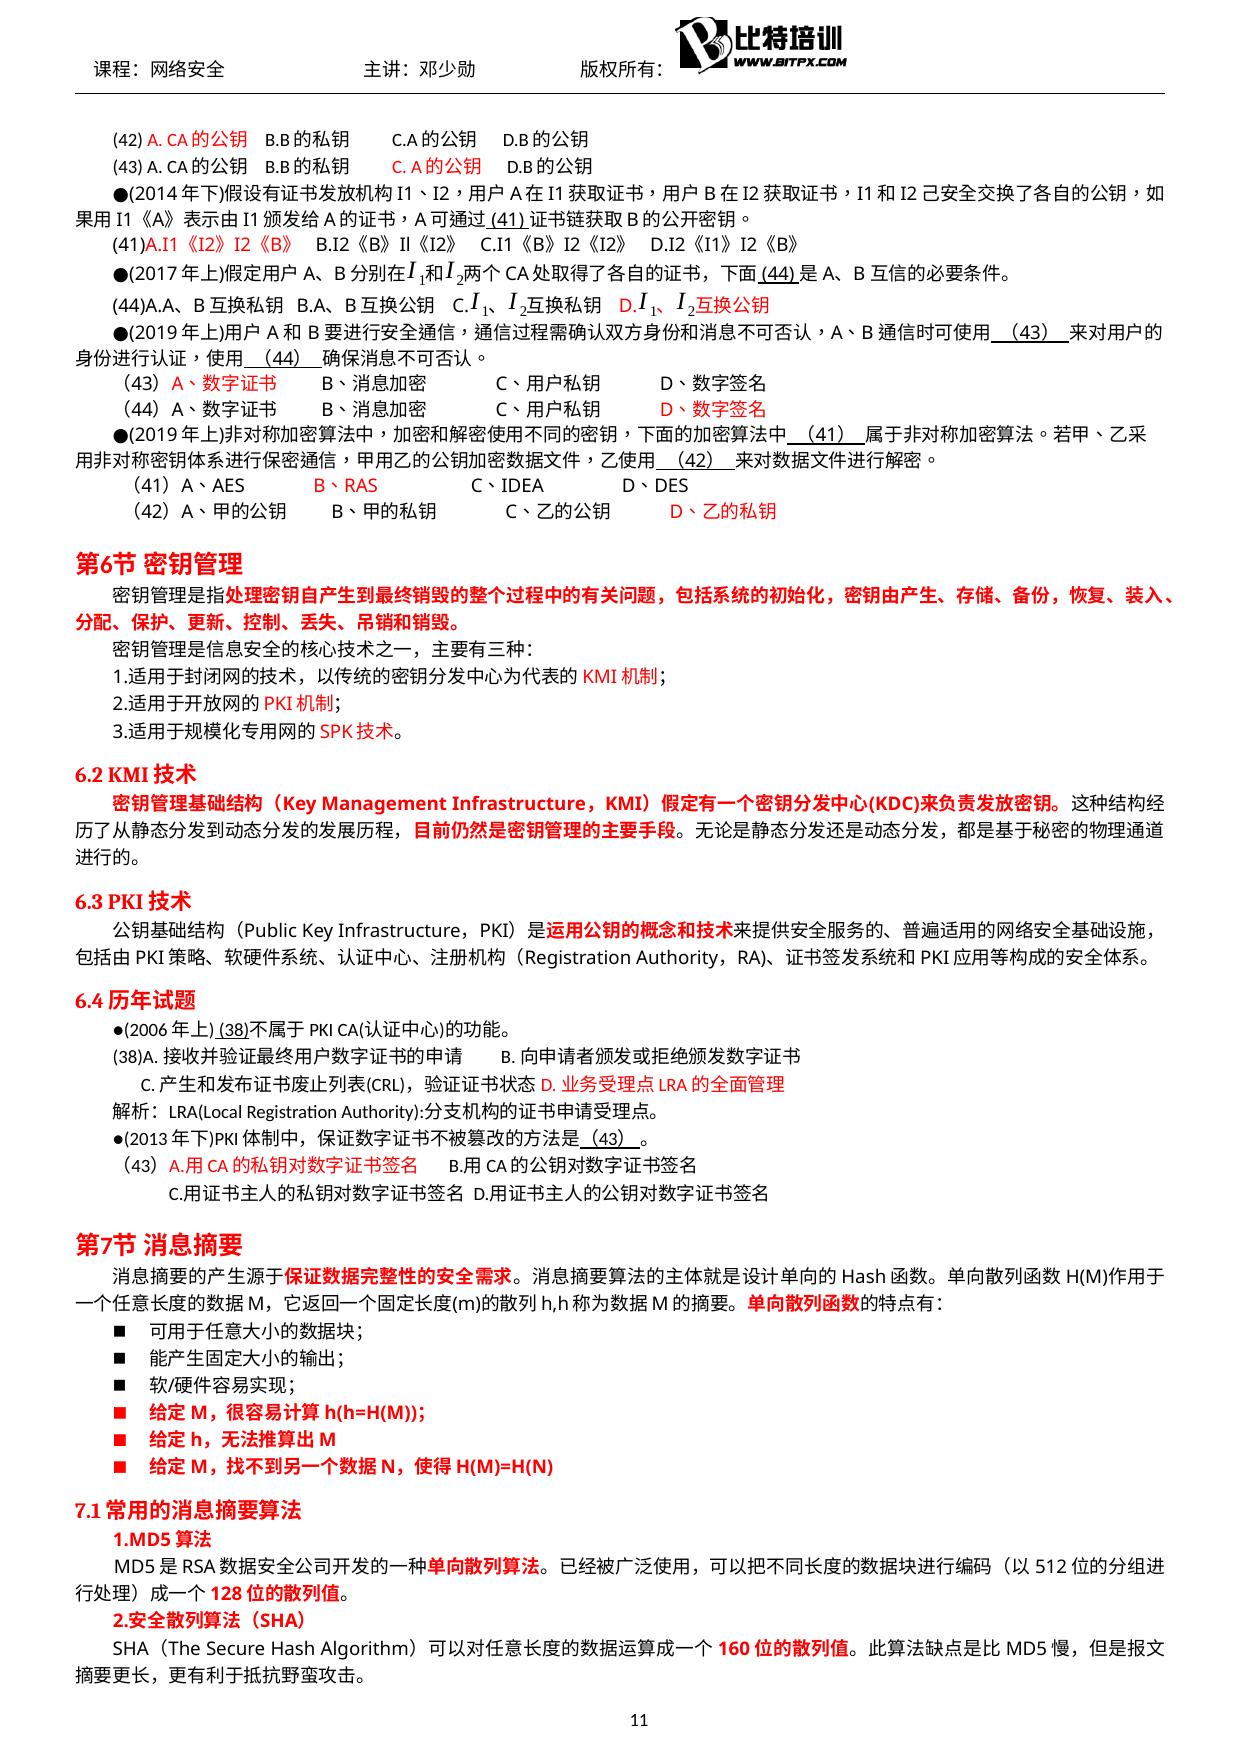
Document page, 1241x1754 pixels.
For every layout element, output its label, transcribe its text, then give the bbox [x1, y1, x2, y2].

text （41）A、AES B、RAS C、IDEA D、DES [75, 473, 1165, 498]
list 软/硬件容易实现； [75, 1371, 1165, 1398]
text ●(2017年上)假定用户A、B分别在和两个CA处取得了各自的证书，下面 (44) 是 A、B 互信的必要条件。 [75, 257, 1165, 288]
list 可用于任意大小的数据块； [75, 1316, 1165, 1343]
text (43) A. CA的公钥 B.B的私钥 C. A的公钥 D.B的公钥 [75, 151, 1165, 179]
list 给定M，很容易计算h(h=H(M))； [75, 1398, 1165, 1425]
text MD5算法 [75, 1524, 1165, 1552]
text （44）A、数字证书 B、消息加密 C、用户私钥 D、数字签名 [75, 396, 1165, 422]
text SHA（The Secure Hash Algorithm）可以对任意长度的数据运算成一个160位的散列值。此算法缺点是比MD5慢，但是报文摘要更长，更有利于抵抗野蛮攻击。 [75, 1633, 1165, 1688]
text MD5是RSA数据安全公司开发的一种单向散列算法。已经被广泛使用，可以把不同长度的数据块进行编码（以512位的分组进行处理）成一个128位的散列值。 [75, 1552, 1165, 1606]
text (44)A.A、B互换私钥 B.A、B互换公钥 C.、互换私钥 D.、互换公钥 [75, 288, 1165, 319]
text 消息摘要的产生源于保证数据完整性的安全需求。消息摘要算法的主体就是设计单向的Hash函数。单向散列函数H(M)作用于一个任意长度的数据M，它返回一个固定长度(m)的散列h,h称为数据M的摘要。单向散列函数的特点有： [75, 1262, 1165, 1316]
subtitle PKI技术 [75, 884, 1165, 915]
subtitle 密钥管理 [75, 544, 1165, 580]
subtitle KMI技术 [75, 757, 1165, 789]
text 密钥管理基础结构（Key Management Infrastructure，KMI）假定有一个密钥分发中心(KDC)来负责发放密钥。这种结构经历了从静态分发到动态分发的发展历程，目前仍然是密钥管理的主要手段。无论是静态分发还是动态分发，都是基于秘密的物理通道进行的。 [75, 789, 1165, 870]
text （43）A、数字证书 B、消息加密 C、用户私钥 D、数字签名 [75, 371, 1165, 396]
subtitle 适用于开放网的PKI机制； [75, 689, 1165, 716]
text C.用证书主人的私钥对数字证书签名 D.用证书主人的公钥对数字证书签名 [75, 1178, 1165, 1205]
list 给定h，无法推算出M [75, 1425, 1165, 1452]
text （42）A、甲的公钥 B、甲的私钥 C、乙的公钥 D、乙的私钥 [75, 498, 1165, 524]
text (42) A. CA的公钥 B.B的私钥 C.A的公钥 D.B的公钥 [75, 124, 1165, 151]
subtitle 消息摘要 [75, 1226, 1165, 1262]
subtitle 历年试题 [75, 983, 1165, 1015]
text ●(2006年上) (38)不属于PKI CA(认证中心)的功能。 [75, 1015, 1165, 1042]
text (41)A.I1《I2》I2《B》 B.I2《B》Il《I2》 C.I1《B》I2《I2》 D.I2《I1》I2《B》 [75, 231, 1165, 257]
list 能产生固定大小的输出； [75, 1343, 1165, 1371]
text （43）A.用CA的私钥对数字证书签名 B.用CA的公钥对数字证书签名 [75, 1151, 1165, 1178]
subtitle 常用的消息摘要算法 [75, 1493, 1165, 1524]
text 公钥基础结构（Public Key Infrastructure，PKI）是运用公钥的概念和技术来提供安全服务的、普遍适用的网络安全基础设施，包括由PKI策略、软硬件系统、认证中心、注册机构（Registration Authority，RA)、证书签发系统和PKI应用等构成的安全体系。 [75, 915, 1165, 970]
picture [675, 17, 850, 76]
text 安全散列算法（SHA） [75, 1606, 1165, 1633]
text 密钥管理是指处理密钥自产生到最终销毁的整个过程中的有关问题，包括系统的初始化，密钥由产生、存储、备份，恢复、装入、分配、保护、更新、控制、丢失、吊销和销毁。 [75, 580, 1165, 635]
text C. 产生和发布证书废止列表(CRL)，验证证书状态 D. 业务受理点LRA 的全面管理 [75, 1069, 1165, 1097]
text 密钥管理是信息安全的核心技术之一，主要有三种： [75, 635, 1165, 662]
list 给定M，找不到另一个数据N，使得H(M)=H(N) [75, 1452, 1165, 1479]
text ●(2019年上)非对称加密算法中，加密和解密使用不同的密钥，下面的加密算法中 （41） 属于非对称加密算法。若甲、乙采用非对称密钥体系进行保密通信，甲用乙的公钥加密数据文件，乙使用 （42） 来对数据文件进行解密。 [75, 422, 1165, 473]
text 解析：LRA(Local Registration Authority):分支机构的证书申请受理点。 [75, 1097, 1165, 1124]
text ●(2013年下)PKI体制中，保证数字证书不被篡改的方法是（43） 。 [75, 1124, 1165, 1151]
text (38)A. 接收并验证最终用户数字证书的申请 B. 向申请者颁发或拒绝颁发数字证书 [75, 1042, 1165, 1069]
text ●(2014年下)假设有证书发放机构I1、I2，用户A在I1获取证书，用户B在I2获取证书，I1和I2己安全交换了各自的公钥，如果用I1《A》表示由I1颁发给A的证书，A可通过 (41) 证书链获取B的公开密钥。 [75, 179, 1165, 231]
subtitle 适用于封闭网的技术，以传统的密钥分发中心为代表的KMI机制； [75, 662, 1165, 689]
text ●(2019年上)用户 A 和 B 要进行安全通信，通信过程需确认双方身份和消息不可否认，A、B 通信时可使用 （43） 来对用户的身份进行认证，使用 （44） 确保消息不可否认。 [75, 319, 1165, 371]
subtitle 适用于规模化专用网的SPK技术。 [75, 716, 1165, 743]
